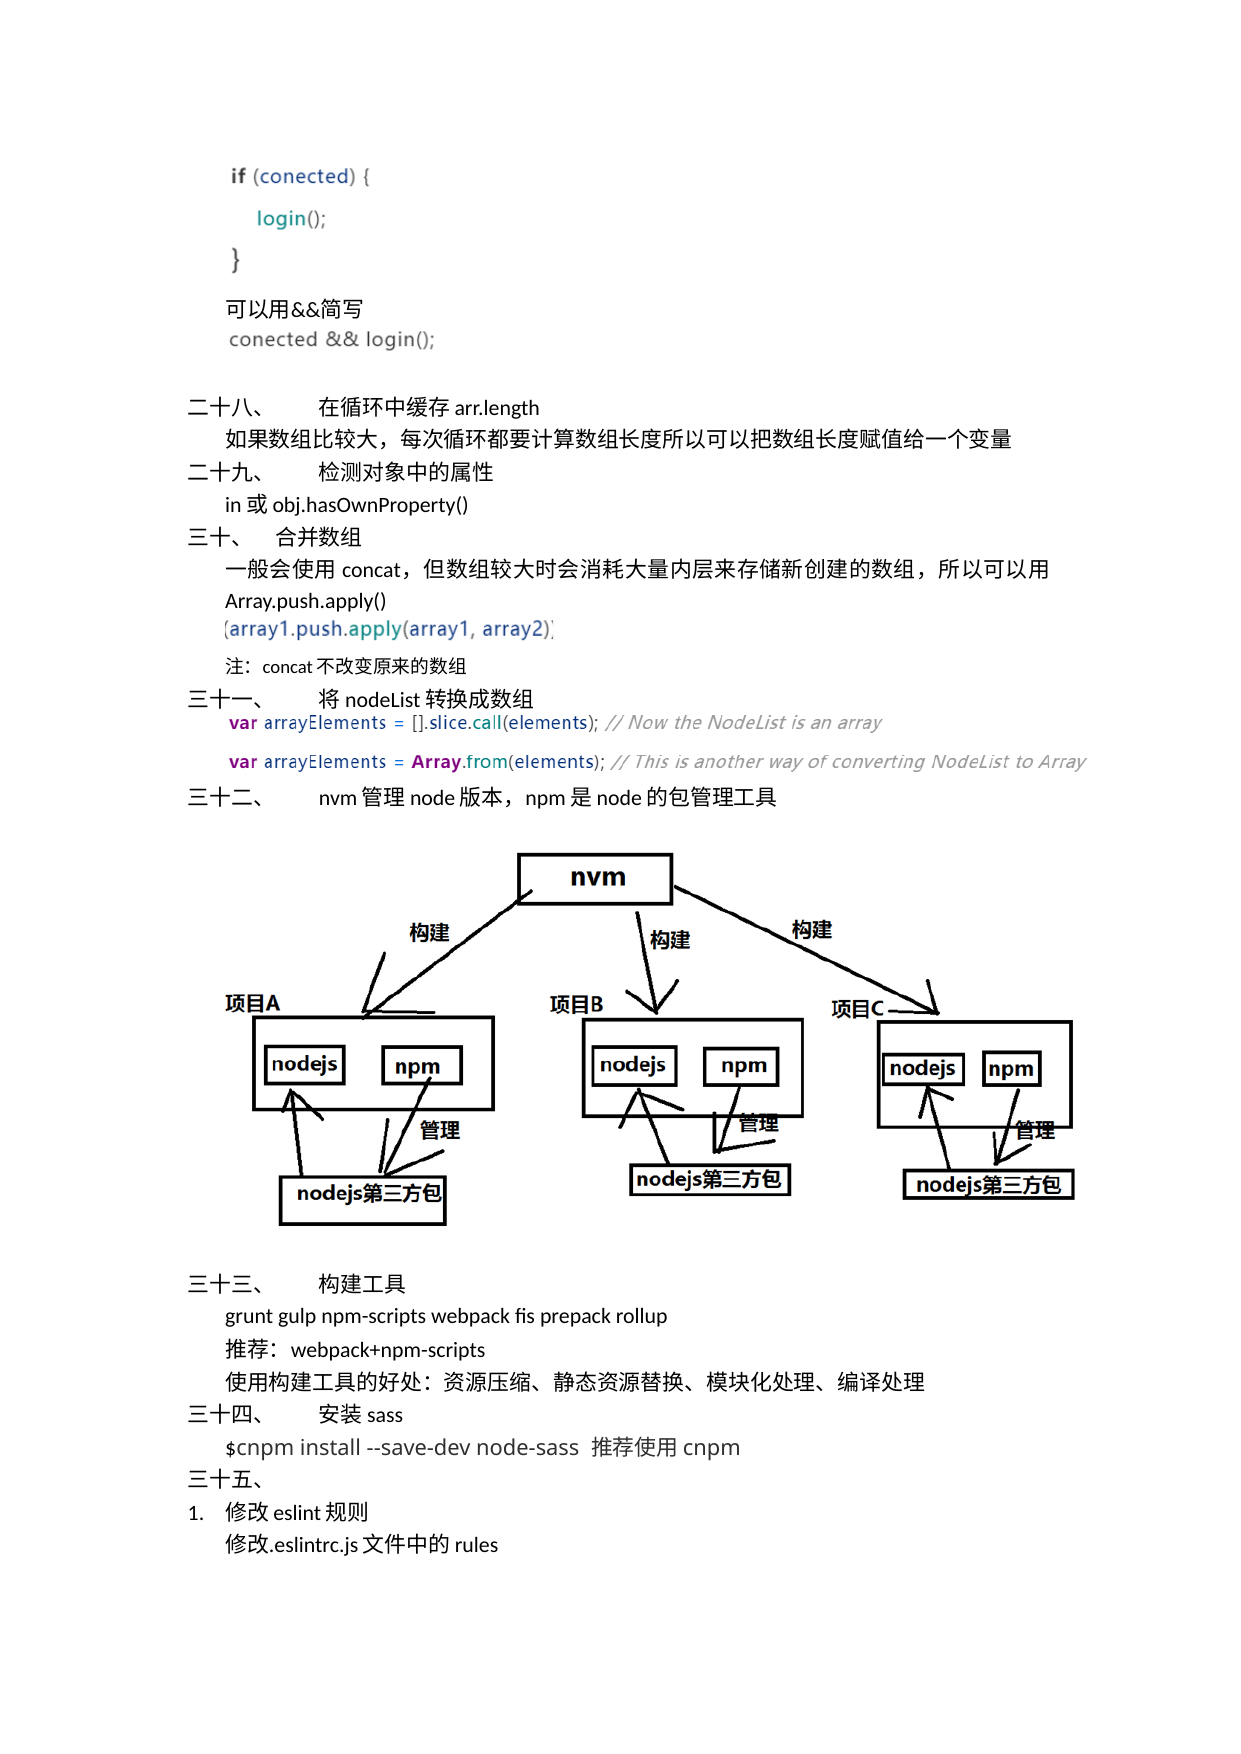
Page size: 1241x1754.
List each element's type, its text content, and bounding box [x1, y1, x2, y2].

list 安装sass [187, 1397, 1053, 1429]
picture [225, 162, 385, 277]
list 如果数组比较大，每次循环都要计算数组长度所以可以把数组长度赋值给一个变量 [225, 422, 1053, 454]
list 修改.eslintrc.js文件中的rules [225, 1527, 1053, 1559]
list 可以用&&简写 [225, 292, 1053, 324]
list 推荐：webpack+npm-scripts [225, 1332, 1053, 1364]
list in或obj.hasOwnProperty() [225, 487, 1053, 519]
list 修改eslint规则 [187, 1494, 1053, 1527]
picture [225, 617, 554, 649]
list 构建工具 [187, 1267, 1053, 1299]
list 一般会使用concat，但数组较大时会消耗大量内层来存储新创建的数组，所以可以用Array.push.apply() [225, 552, 1053, 617]
list 将nodeList转换成数组 [187, 682, 1053, 714]
list 注：concat不改变原来的数组 [225, 649, 1053, 682]
list grunt gulp npm-scripts webpack fis prepack rollup [225, 1299, 1053, 1332]
list 合并数组 [187, 519, 1053, 552]
list 检测对象中的属性 [187, 454, 1053, 487]
list 在循环中缓存arr.length [187, 389, 1053, 422]
picture [225, 324, 440, 361]
list $cnpm install --save-dev node-sass 推荐使用cnpm [225, 1429, 1053, 1462]
list nvm管理node版本，npm是node的包管理工具 [187, 779, 1053, 812]
picture [225, 812, 1091, 1245]
picture [225, 714, 1091, 776]
list 使用构建工具的好处：资源压缩、静态资源替换、模块化处理、编译处理 [225, 1364, 1053, 1397]
